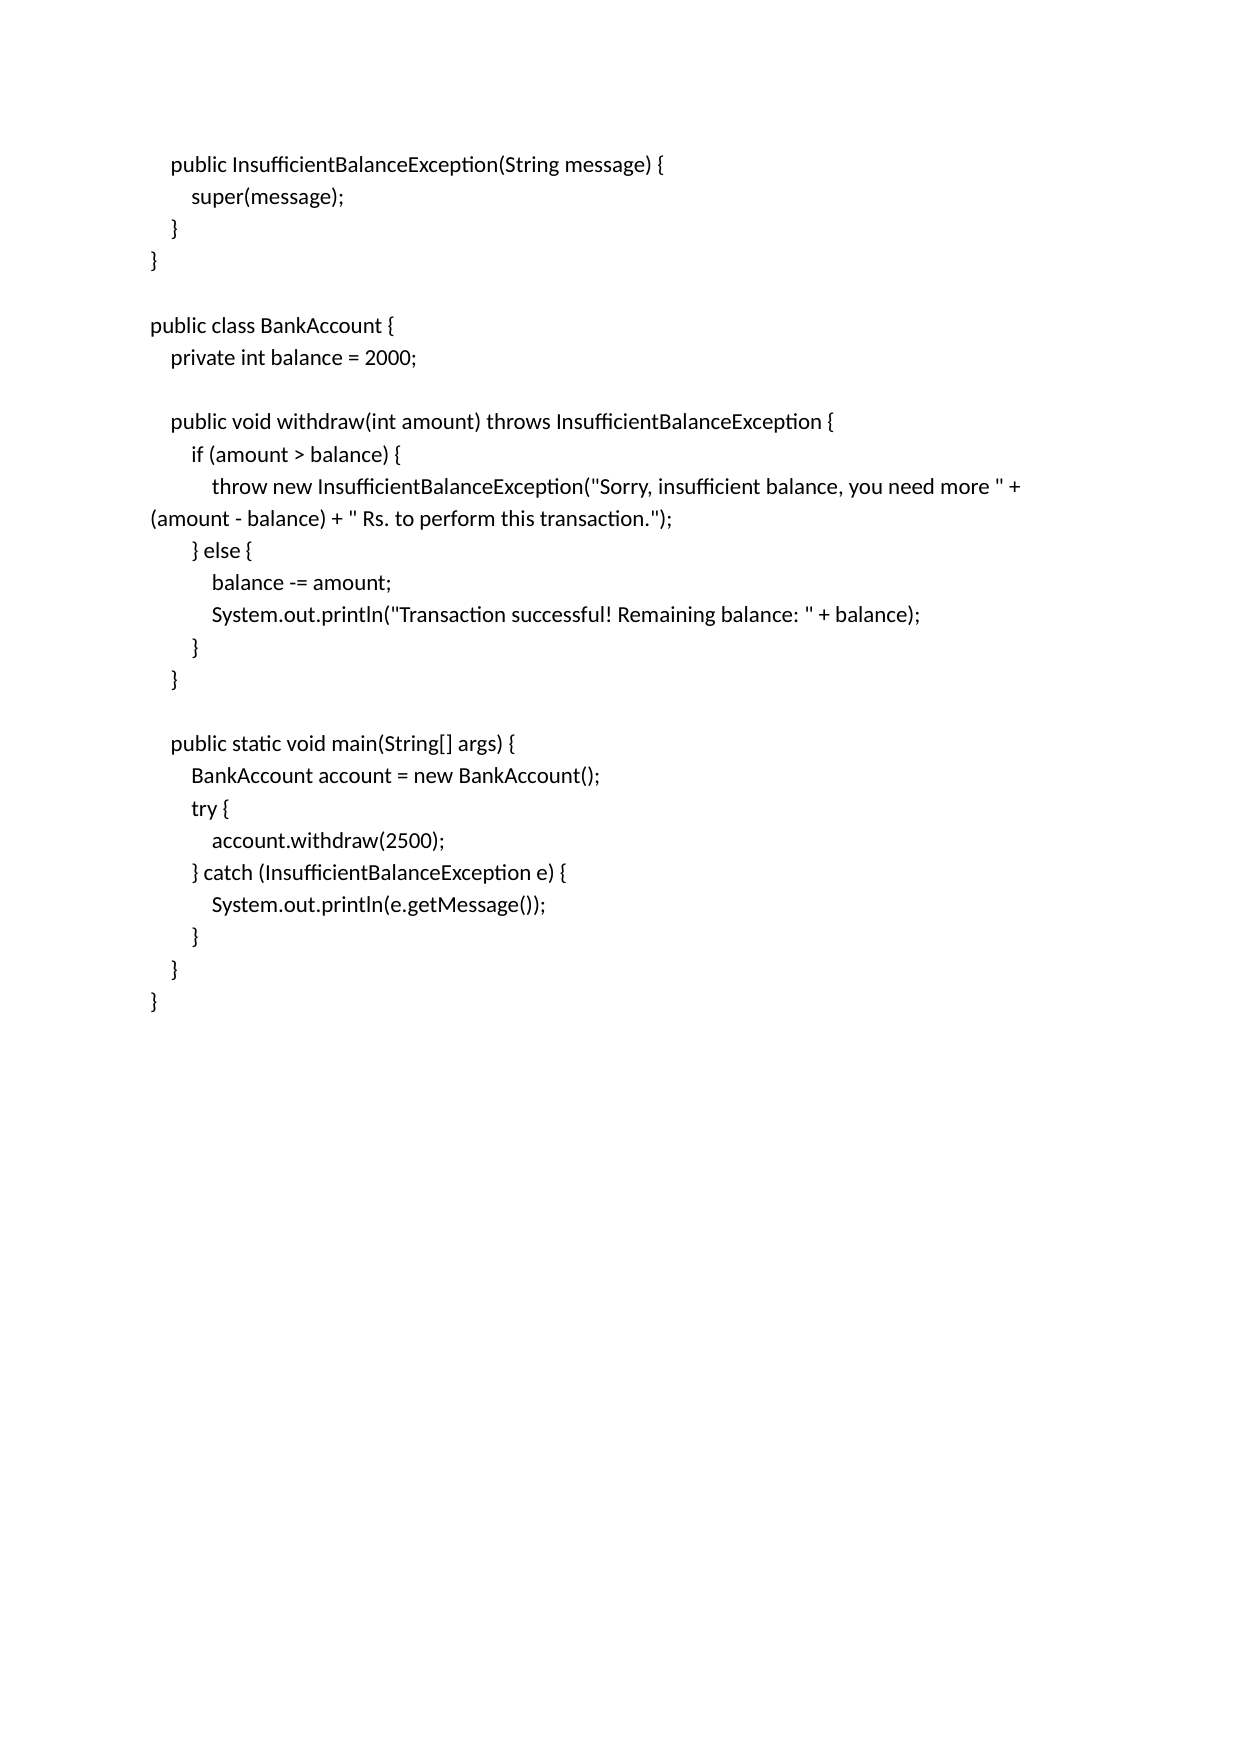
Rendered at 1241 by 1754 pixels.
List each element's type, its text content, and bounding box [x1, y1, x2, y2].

text public static void main(String[] args) { [150, 729, 1090, 757]
text System.out.println(e.getMessage()); [150, 890, 1090, 918]
text super(message); [150, 182, 1090, 210]
text BankAccount account = new BankAccount(); [150, 762, 1090, 789]
text try { [150, 794, 1090, 822]
text private int balance = 2000; [150, 343, 1090, 371]
text } else { [150, 536, 1090, 564]
text } [150, 987, 1090, 1015]
text throw new InsufficientBalanceException("Sorry, insufficient balance, you need more " + (amount - balance) + " Rs. to perform this transaction."); [150, 472, 1090, 532]
text } [150, 247, 1090, 274]
text if (amount > balance) { [150, 440, 1090, 468]
text } [150, 922, 1090, 951]
text public void withdraw(int amount) throws InsufficientBalanceException { [150, 407, 1090, 436]
text public class BankAccount { [150, 311, 1090, 339]
text } [150, 665, 1090, 693]
text account.withdraw(2500); [150, 826, 1090, 854]
text } [150, 633, 1090, 661]
text balance -= amount; [150, 568, 1090, 596]
text } [150, 955, 1090, 983]
text } catch (InsufficientBalanceException e) { [150, 858, 1090, 886]
text System.out.println("Transaction successful! Remaining balance: " + balance); [150, 601, 1090, 629]
text } [150, 214, 1090, 242]
text public InsufficientBalanceException(String message) { [150, 150, 1090, 178]
